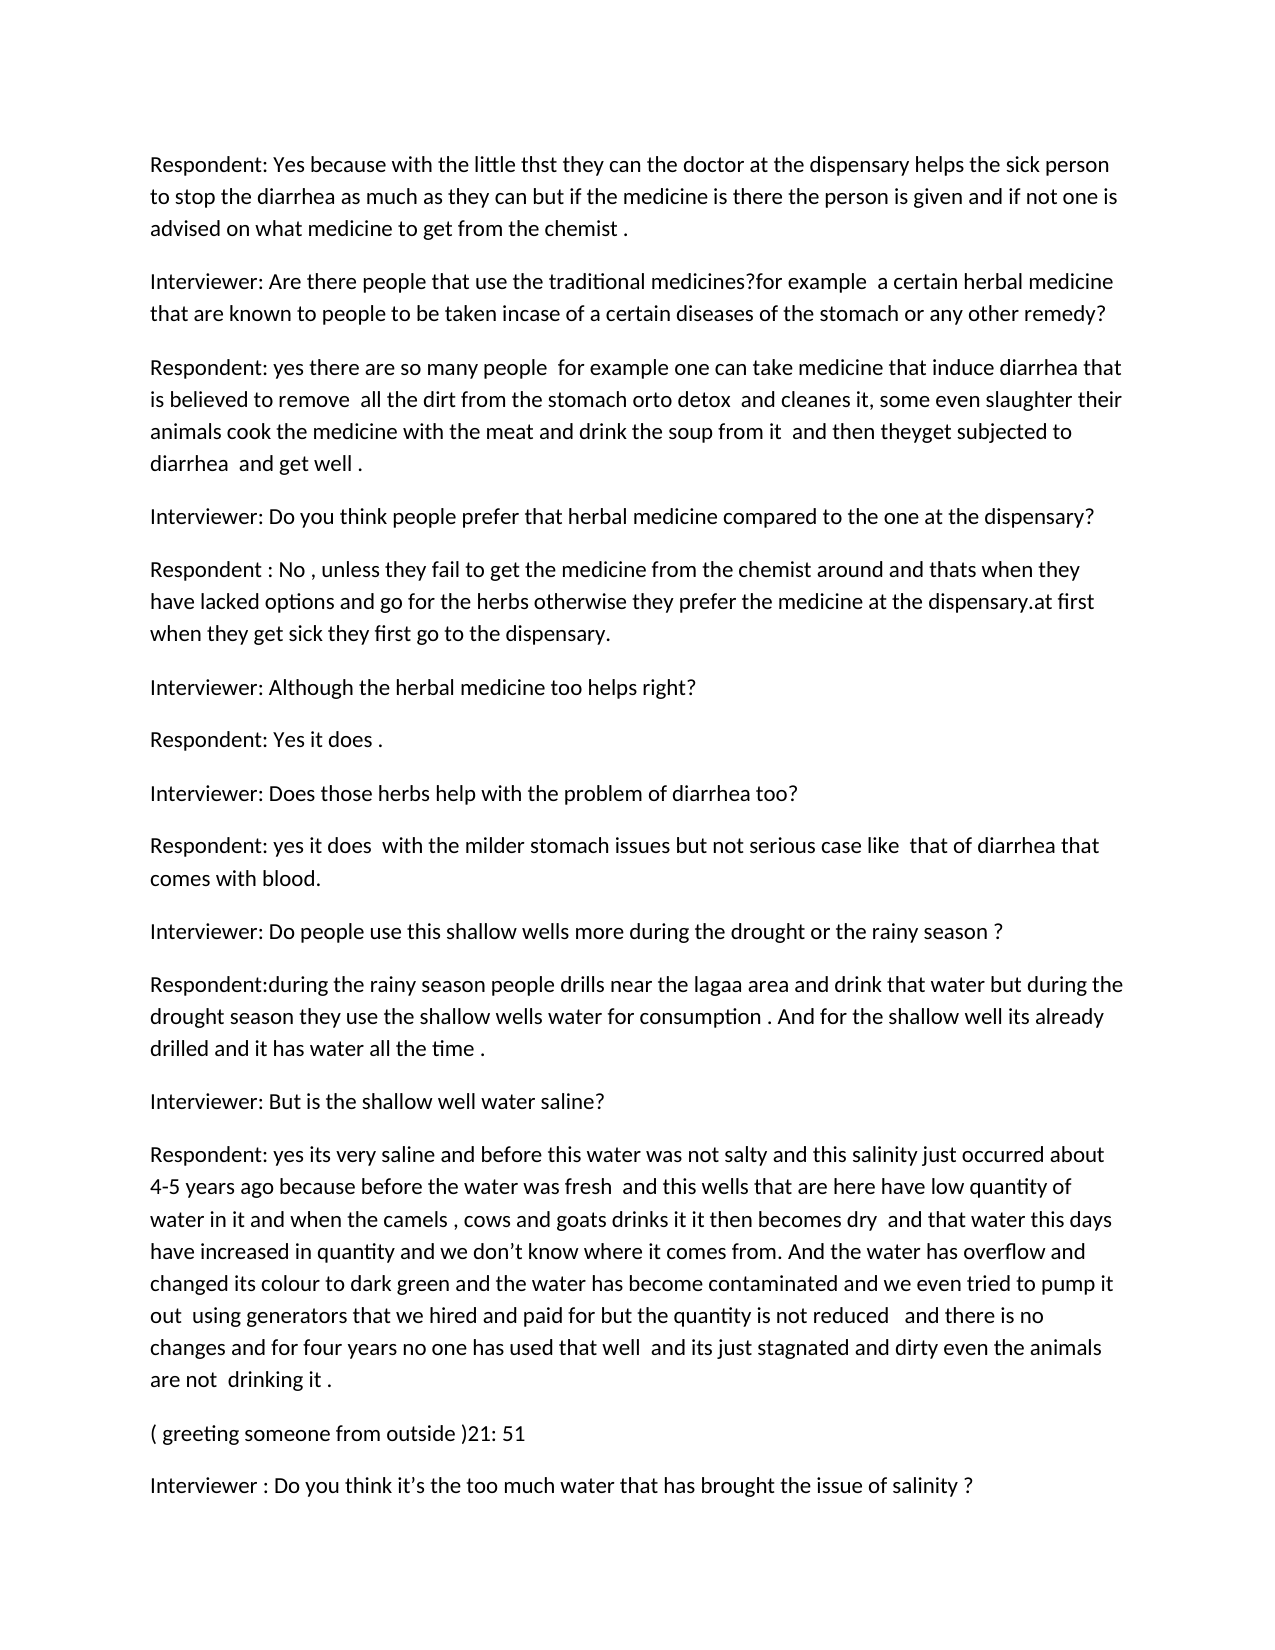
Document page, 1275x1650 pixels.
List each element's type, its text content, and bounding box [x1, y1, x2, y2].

text Respondent: Yes it does . [150, 726, 1125, 754]
text Interviewer: Although the herbal medicine too helps right? [150, 673, 1125, 701]
text Respondent: yes it does with the milder stomach issues but not serious case like that of diarrhea that comes with blood. [150, 832, 1125, 892]
text ( greeting someone from outside )21: 51 [150, 1419, 1125, 1447]
text Interviewer: Do you think people prefer that herbal medicine compared to the one at the dispensary? [150, 502, 1125, 530]
text Respondent: Yes because with the little thst they can the doctor at the dispensary helps the sick person to stop the diarrhea as much as they can but if the medicine is there the person is given and if not one is advised on what medicine to get from the chemist . [150, 150, 1125, 242]
text Respondent:during the rainy season people drills near the lagaa area and drink that water but during the drought season they use the shallow wells water for consumption . And for the shallow well its already drilled and it has water all the time . [150, 970, 1125, 1062]
text Interviewer: But is the shallow well water saline? [150, 1087, 1125, 1115]
text Respondent: yes its very saline and before this water was not salty and this salinity just occurred about 4-5 years ago because before the water was fresh and this wells that are here have low quantity of water in it and when the camels , cows and goats drinks it it then becomes dry and that water this days have increased in quantity and we don’t know where it comes from. And the water has overflow and changed its colour to dark green and the water has become contaminated and we even tried to pump it out using generators that we hired and paid for but the quantity is not reduced and there is no changes and for four years no one has used that well and its just stagnated and dirty even the animals are not drinking it . [150, 1140, 1125, 1394]
text Interviewer: Do people use this shallow wells more during the drought or the rainy season ? [150, 917, 1125, 945]
text Interviewer: Does those herbs help with the problem of diarrhea too? [150, 779, 1125, 807]
text Respondent: yes there are so many people for example one can take medicine that induce diarrhea that is believed to remove all the dirt from the stomach orto detox and cleanes it, some even slaughter their animals cook the medicine with the meat and drink the soup from it and then theyget subjected to diarrhea and get well . [150, 353, 1125, 477]
text Interviewer: Are there people that use the traditional medicines?for example a certain herbal medicine that are known to people to be taken incase of a certain diseases of the stomach or any other remedy? [150, 267, 1125, 328]
text Respondent : No , unless they fail to get the medicine from the chemist around and thats when they have lacked options and go for the herbs otherwise they prefer the medicine at the dispensary.at first when they get sick they first go to the dispensary. [150, 555, 1125, 648]
text Interviewer : Do you think it’s the too much water that has brought the issue of salinity ? [150, 1472, 1125, 1500]
